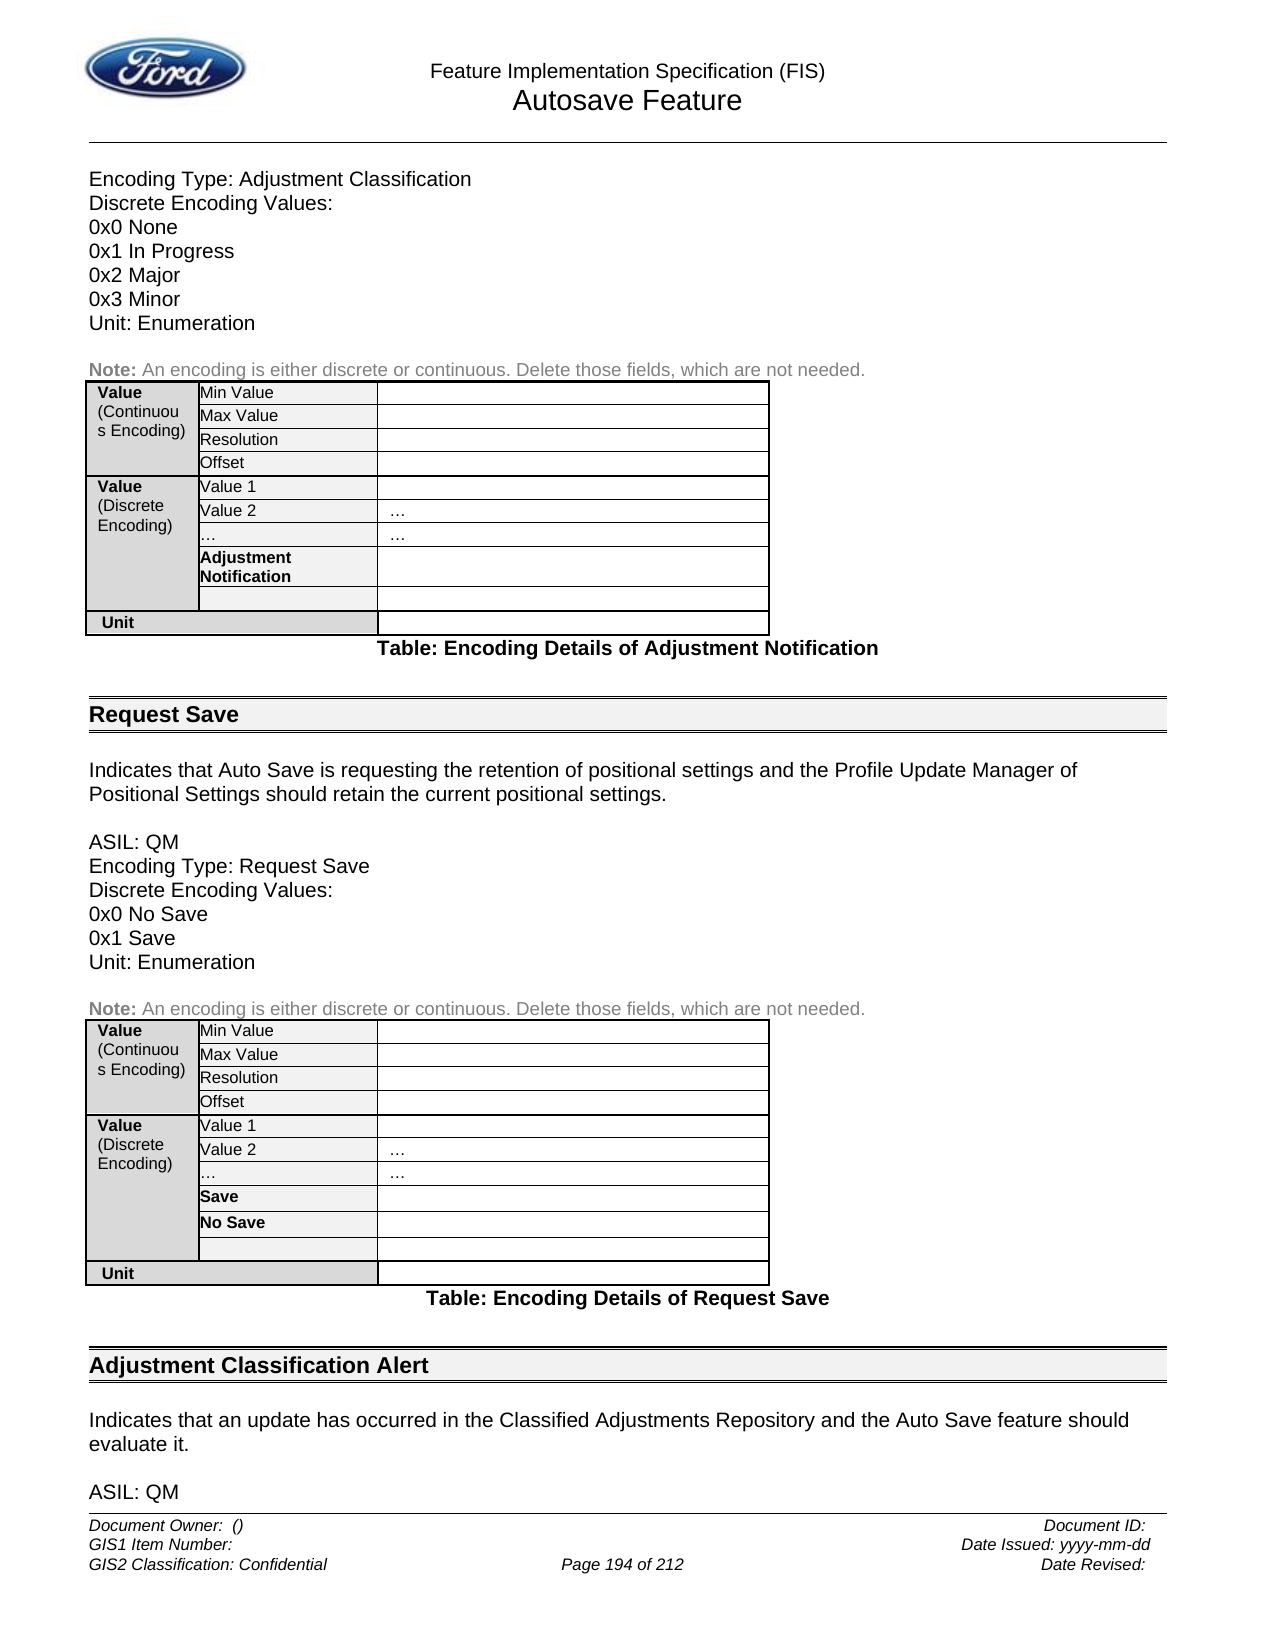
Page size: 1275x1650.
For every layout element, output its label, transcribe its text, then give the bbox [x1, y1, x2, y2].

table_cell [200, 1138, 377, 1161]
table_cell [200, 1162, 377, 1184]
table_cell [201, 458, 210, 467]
text Discrete Encoding Values: [89, 191, 1167, 215]
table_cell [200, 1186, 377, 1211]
text Indicates that Auto Save is requesting the retention of positional settings and the Profile Update Manager of Positional Settings should retain the current positional settings. [89, 758, 1167, 806]
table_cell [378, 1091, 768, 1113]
text Unit: Enumeration [89, 311, 1167, 335]
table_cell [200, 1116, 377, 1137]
text Encoding Type: Adjustment Classification [89, 167, 1167, 191]
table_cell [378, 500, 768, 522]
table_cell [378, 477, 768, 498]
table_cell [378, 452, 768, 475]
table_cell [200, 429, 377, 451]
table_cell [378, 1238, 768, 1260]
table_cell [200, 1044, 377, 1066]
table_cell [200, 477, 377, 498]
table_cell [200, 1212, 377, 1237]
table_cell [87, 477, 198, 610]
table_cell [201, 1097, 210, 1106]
text 0x0 No Save [89, 902, 1167, 926]
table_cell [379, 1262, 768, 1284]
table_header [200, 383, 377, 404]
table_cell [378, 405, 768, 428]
text ASIL: QM [89, 830, 1167, 854]
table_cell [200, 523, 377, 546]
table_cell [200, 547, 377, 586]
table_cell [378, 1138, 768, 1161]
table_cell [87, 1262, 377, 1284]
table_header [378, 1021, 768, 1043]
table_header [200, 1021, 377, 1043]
text 0x0 None [89, 215, 1167, 239]
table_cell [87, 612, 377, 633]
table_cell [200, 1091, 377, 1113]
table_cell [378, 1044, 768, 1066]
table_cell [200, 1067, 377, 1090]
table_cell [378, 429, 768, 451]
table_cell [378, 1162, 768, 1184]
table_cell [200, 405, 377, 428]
text Request Save [89, 699, 1167, 730]
text 0x3 Minor [89, 287, 1167, 311]
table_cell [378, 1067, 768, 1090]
text Note: An encoding is either discrete or continuous. Delete those fields, which are not needed. [89, 997, 1167, 1019]
text Indicates that an update has occurred in the Classified Adjustments Repository and the Auto Save feature should evaluate it. [89, 1408, 1167, 1456]
text 0x2 Major [89, 263, 1167, 287]
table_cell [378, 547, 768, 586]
text 0x1 In Progress [89, 239, 1167, 263]
text Adjustment Classification Alert [89, 1350, 1167, 1380]
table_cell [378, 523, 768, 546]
text 0x1 Save [89, 926, 1167, 949]
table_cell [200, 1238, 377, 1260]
text Table: Encoding Details of Request Save [89, 1286, 1167, 1310]
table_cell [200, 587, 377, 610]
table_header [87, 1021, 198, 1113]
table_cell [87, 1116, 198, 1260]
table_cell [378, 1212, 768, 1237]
text Note: An encoding is either discrete or continuous. Delete those fields, which are not needed. [89, 359, 1167, 380]
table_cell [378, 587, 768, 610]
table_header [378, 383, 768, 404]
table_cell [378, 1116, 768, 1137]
text Encoding Type: Request Save [89, 854, 1167, 878]
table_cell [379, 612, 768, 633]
text ASIL: QM [89, 1480, 1167, 1504]
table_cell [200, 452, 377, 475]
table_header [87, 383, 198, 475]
text Table: Encoding Details of Adjustment Notification [89, 636, 1167, 659]
text Discrete Encoding Values: [89, 878, 1167, 902]
picture [65, 18, 266, 119]
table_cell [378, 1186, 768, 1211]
text Unit: Enumeration [89, 949, 1167, 973]
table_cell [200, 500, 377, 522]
